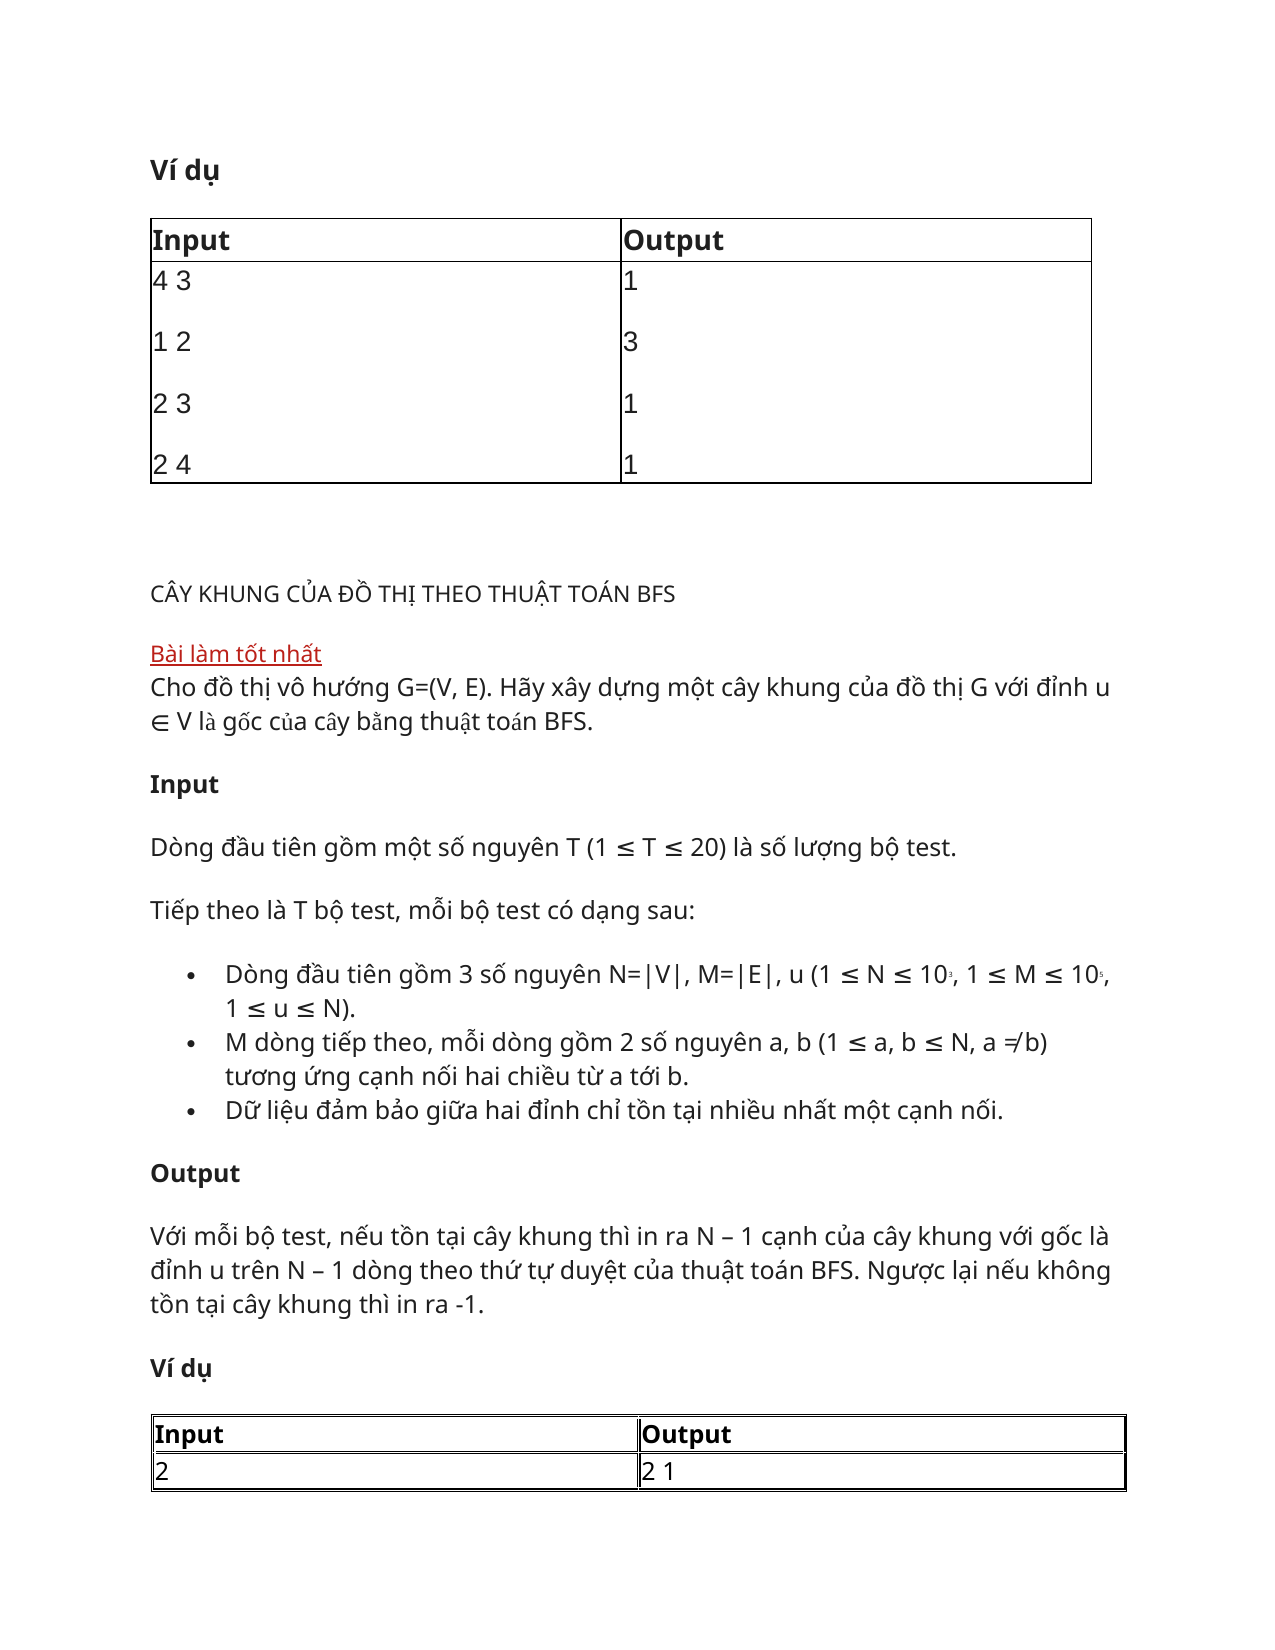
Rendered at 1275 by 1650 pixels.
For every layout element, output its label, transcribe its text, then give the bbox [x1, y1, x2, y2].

text Tiếp theo là T bộ test, mỗi bộ test có dạng sau: [150, 893, 1125, 927]
table_header Input [154, 1415, 639, 1451]
list Dữ liệu đảm bảo giữa hai đỉnh chỉ tồn tại nhiều nhất một cạnh nối. [187, 1092, 1125, 1127]
text Cho đồ thị vô hướng G=(V, E). Hãy xây dựng một cây khung của đồ thị G với đỉnh u ∈ V là gốc của cây bằng thuật toán BFS. [150, 669, 1125, 737]
text Ví dụ [150, 150, 1125, 188]
table_header Output [622, 219, 1091, 261]
table_cell 4 3 1 2 2 3 2 4 [152, 262, 620, 482]
text Dòng đầu tiên gồm một số nguyên T (1 ≤ T ≤ 20) là số lượng bộ test. [150, 830, 1125, 864]
list M dòng tiếp theo, mỗi dòng gồm 2 số nguyên a, b (1 ≤ a, b ≤ N, a ≠ b) tương ứng cạnh nối hai chiều từ a tới b. [187, 1024, 1125, 1092]
text Ví dụ [150, 1350, 1125, 1384]
text Với mỗi bộ test, nếu tồn tại cây khung thì in ra N – 1 cạnh của cây khung với gốc là đỉnh u trên N – 1 dòng theo thứ tự duyệt của thuật toán BFS. Ngược lại nếu không tồn tại cây khung thì in ra -1. [150, 1219, 1125, 1321]
text CÂY KHUNG CỦA ĐỒ THỊ THEO THUẬT TOÁN BFS [150, 578, 1125, 609]
table_cell 2 1 2 4 1 3 -1 [639, 1451, 1126, 1488]
text Input [150, 767, 1125, 801]
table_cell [152, 1451, 639, 1488]
table_header Output [639, 1417, 1124, 1451]
table_cell 1 3 1 1 [622, 262, 1091, 482]
text Output [150, 1156, 1125, 1190]
text Bài làm tốt nhất [150, 638, 1125, 669]
list Dòng đầu tiên gồm 3 số nguyên N=|V|, M=|E|, u (1 ≤ N ≤ 103, 1 ≤ M ≤ 105, 1 ≤ u ≤ N). [187, 956, 1125, 1024]
table_header Input [152, 219, 620, 261]
